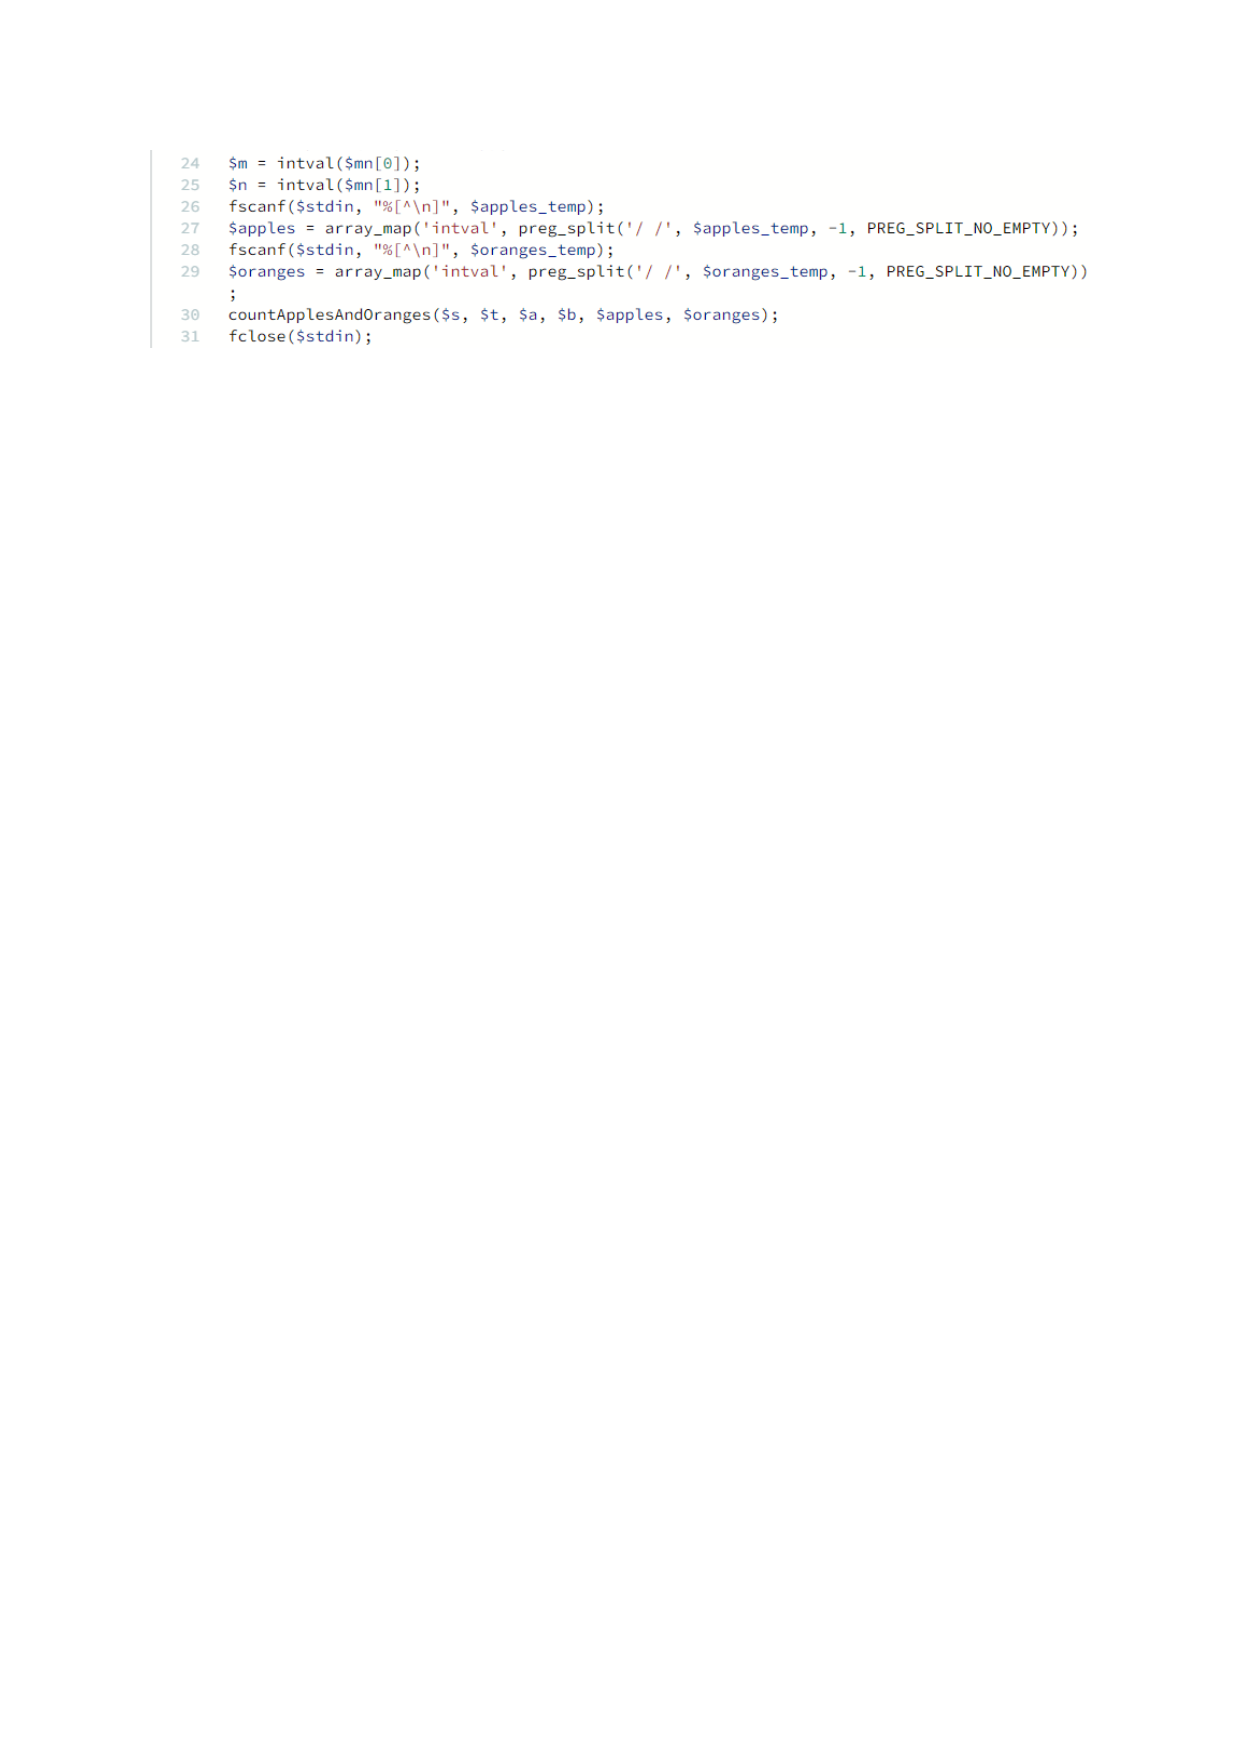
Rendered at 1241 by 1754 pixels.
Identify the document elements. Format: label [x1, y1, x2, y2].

picture [150, 150, 1091, 348]
